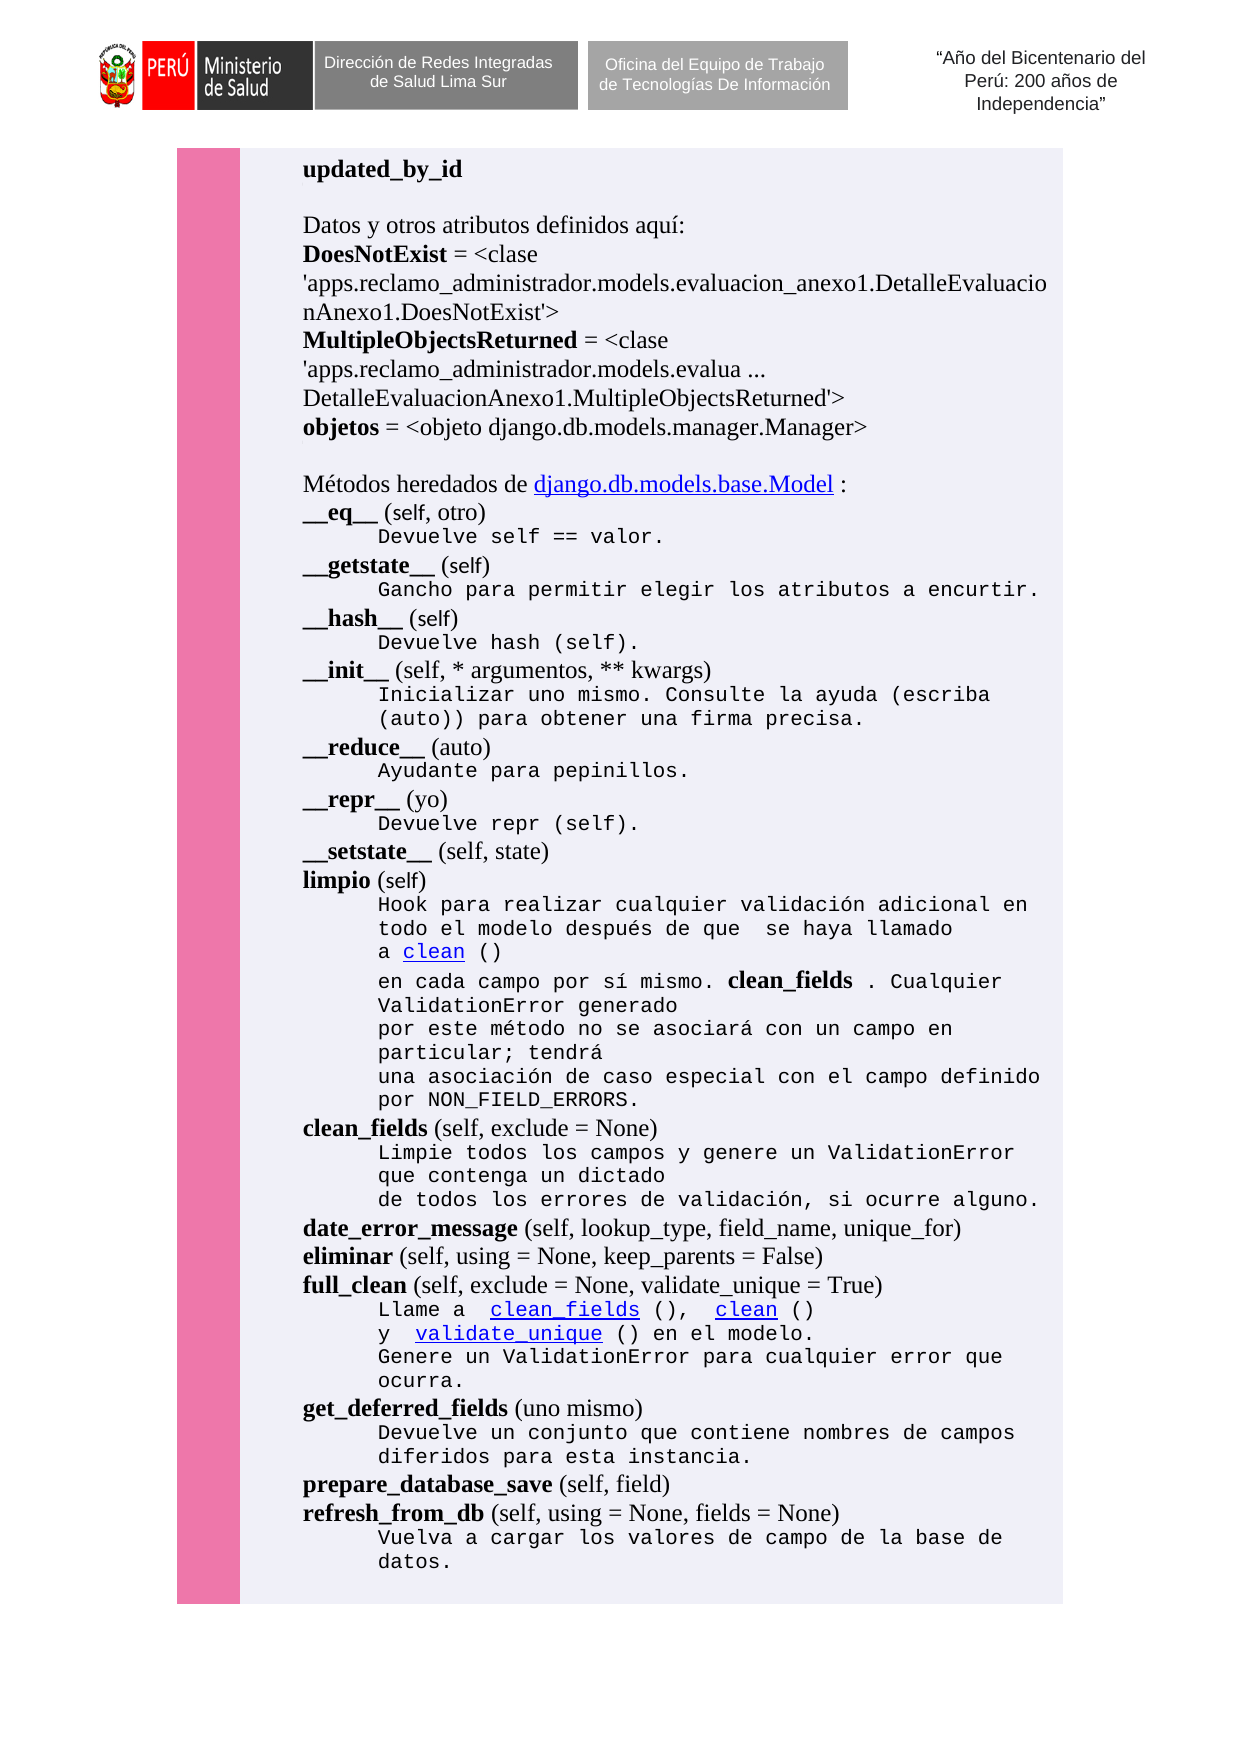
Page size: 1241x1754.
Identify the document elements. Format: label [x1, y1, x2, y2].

table_cell [240, 148, 251, 1604]
table_cell [177, 148, 240, 1604]
table_cell [251, 148, 1063, 1604]
picture [92, 41, 578, 110]
